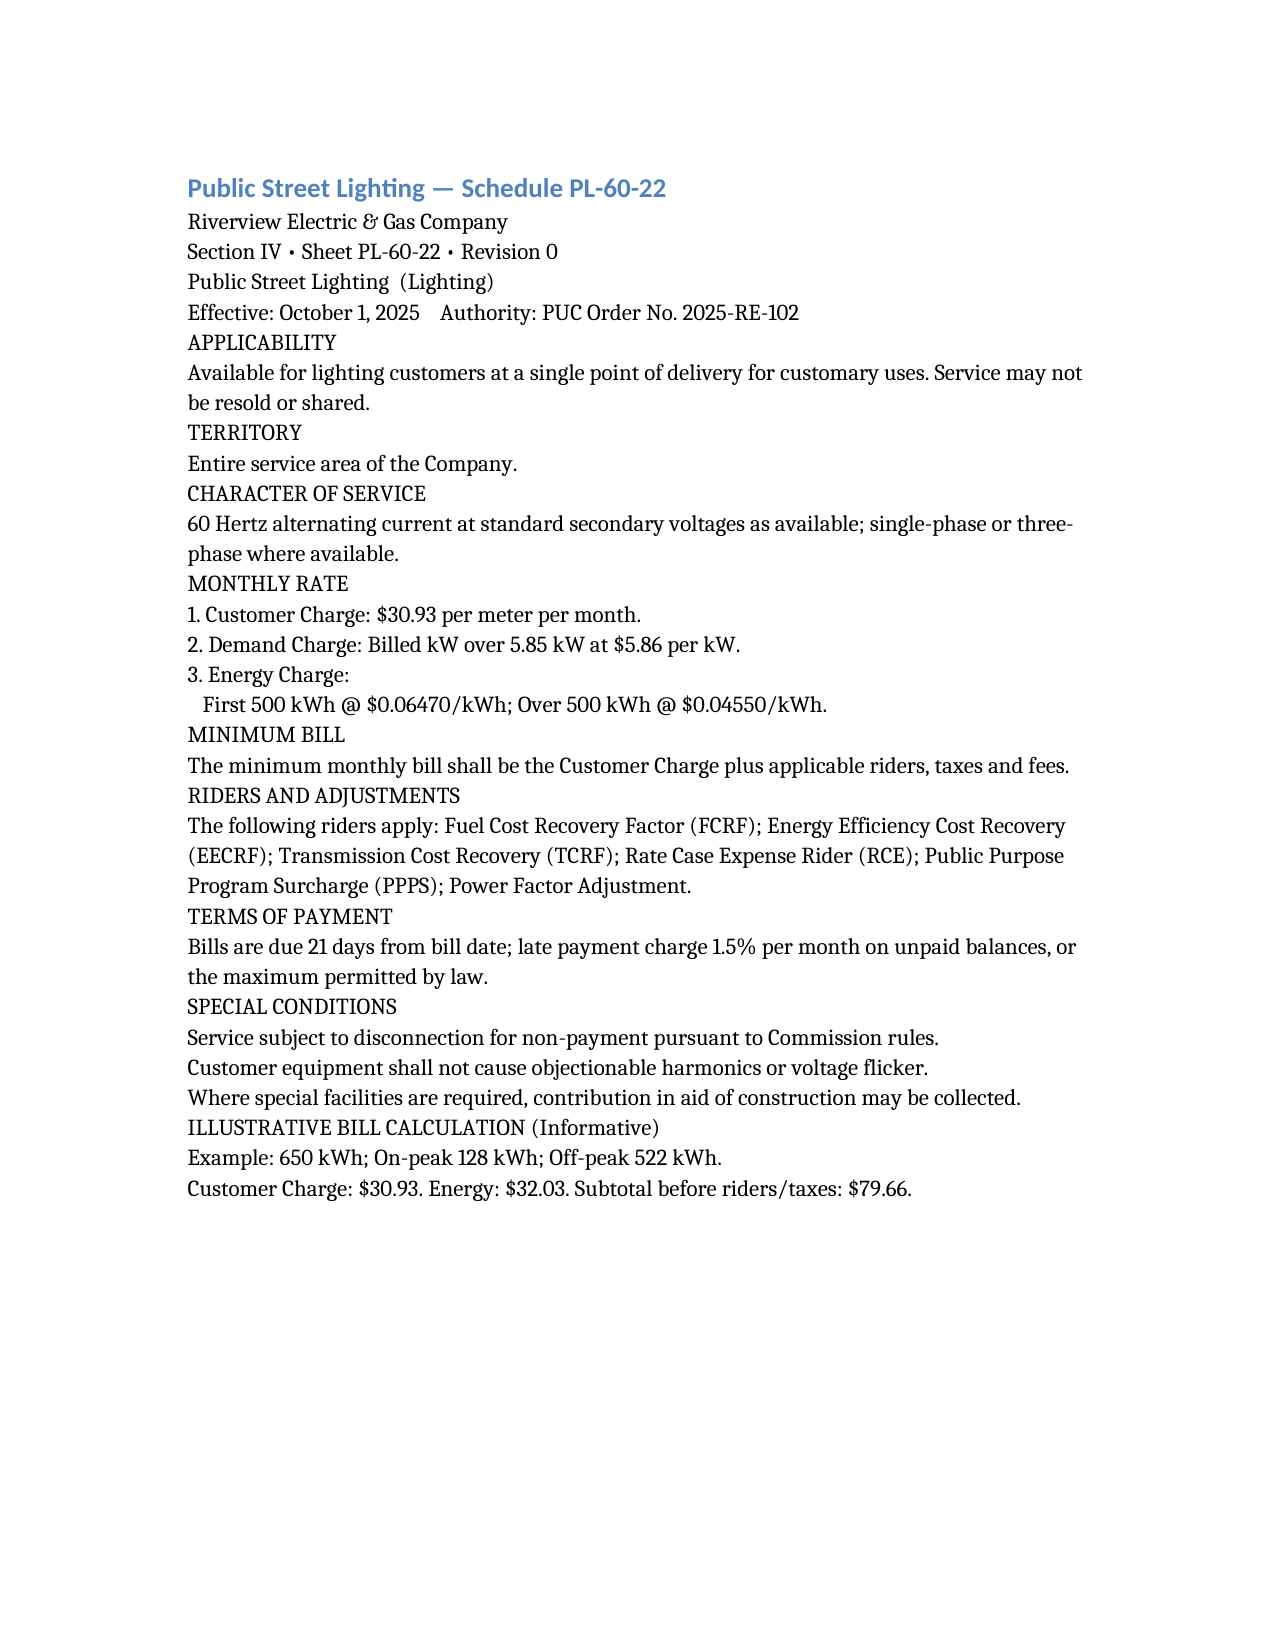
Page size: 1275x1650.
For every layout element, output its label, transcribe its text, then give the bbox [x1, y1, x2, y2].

text Riverview Electric & Gas Company Section IV • Sheet PL-60-22 • Revision 0 Public Street Lighting (Lighting) Effective: October 1, 2025 Authority: PUC Order No. 2025-RE-102 APPLICABILITY Available for lighting customers at a single point of delivery for customary uses. Service may not be resold or shared. TERRITORY Entire service area of the Company. CHARACTER OF SERVICE 60 Hertz alternating current at standard secondary voltages as available; single-phase or three-phase where available. MONTHLY RATE 1. Customer Charge: $30.93 per meter per month. 2. Demand Charge: Billed kW over 5.85 kW at $5.86 per kW. 3. Energy Charge: First 500 kWh @ $0.06470/kWh; Over 500 kWh @ $0.04550/kWh. MINIMUM BILL The minimum monthly bill shall be the Customer Charge plus applicable riders, taxes and fees. RIDERS AND ADJUSTMENTS The following riders apply: Fuel Cost Recovery Factor (FCRF); Energy Efficiency Cost Recovery (EECRF); Transmission Cost Recovery (TCRF); Rate Case Expense Rider (RCE); Public Purpose Program Surcharge (PPPS); Power Factor Adjustment. TERMS OF PAYMENT Bills are due 21 days from bill date; late payment charge 1.5% per month on unpaid balances, or the maximum permitted by law. SPECIAL CONDITIONS Service subject to disconnection for non-payment pursuant to Commission rules. Customer equipment shall not cause objectionable harmonics or voltage flicker. Where special facilities are required, contribution in aid of construction may be collected. ILLUSTRATIVE BILL CALCULATION (Informative) Example: 650 kWh; On-peak 128 kWh; Off-peak 522 kWh. Customer Charge: $30.93. Energy: $32.03. Subtotal before riders/taxes: $79.66. [187, 209, 1087, 1202]
subtitle Public Street Lighting — Schedule PL-60-22 [187, 171, 1087, 204]
